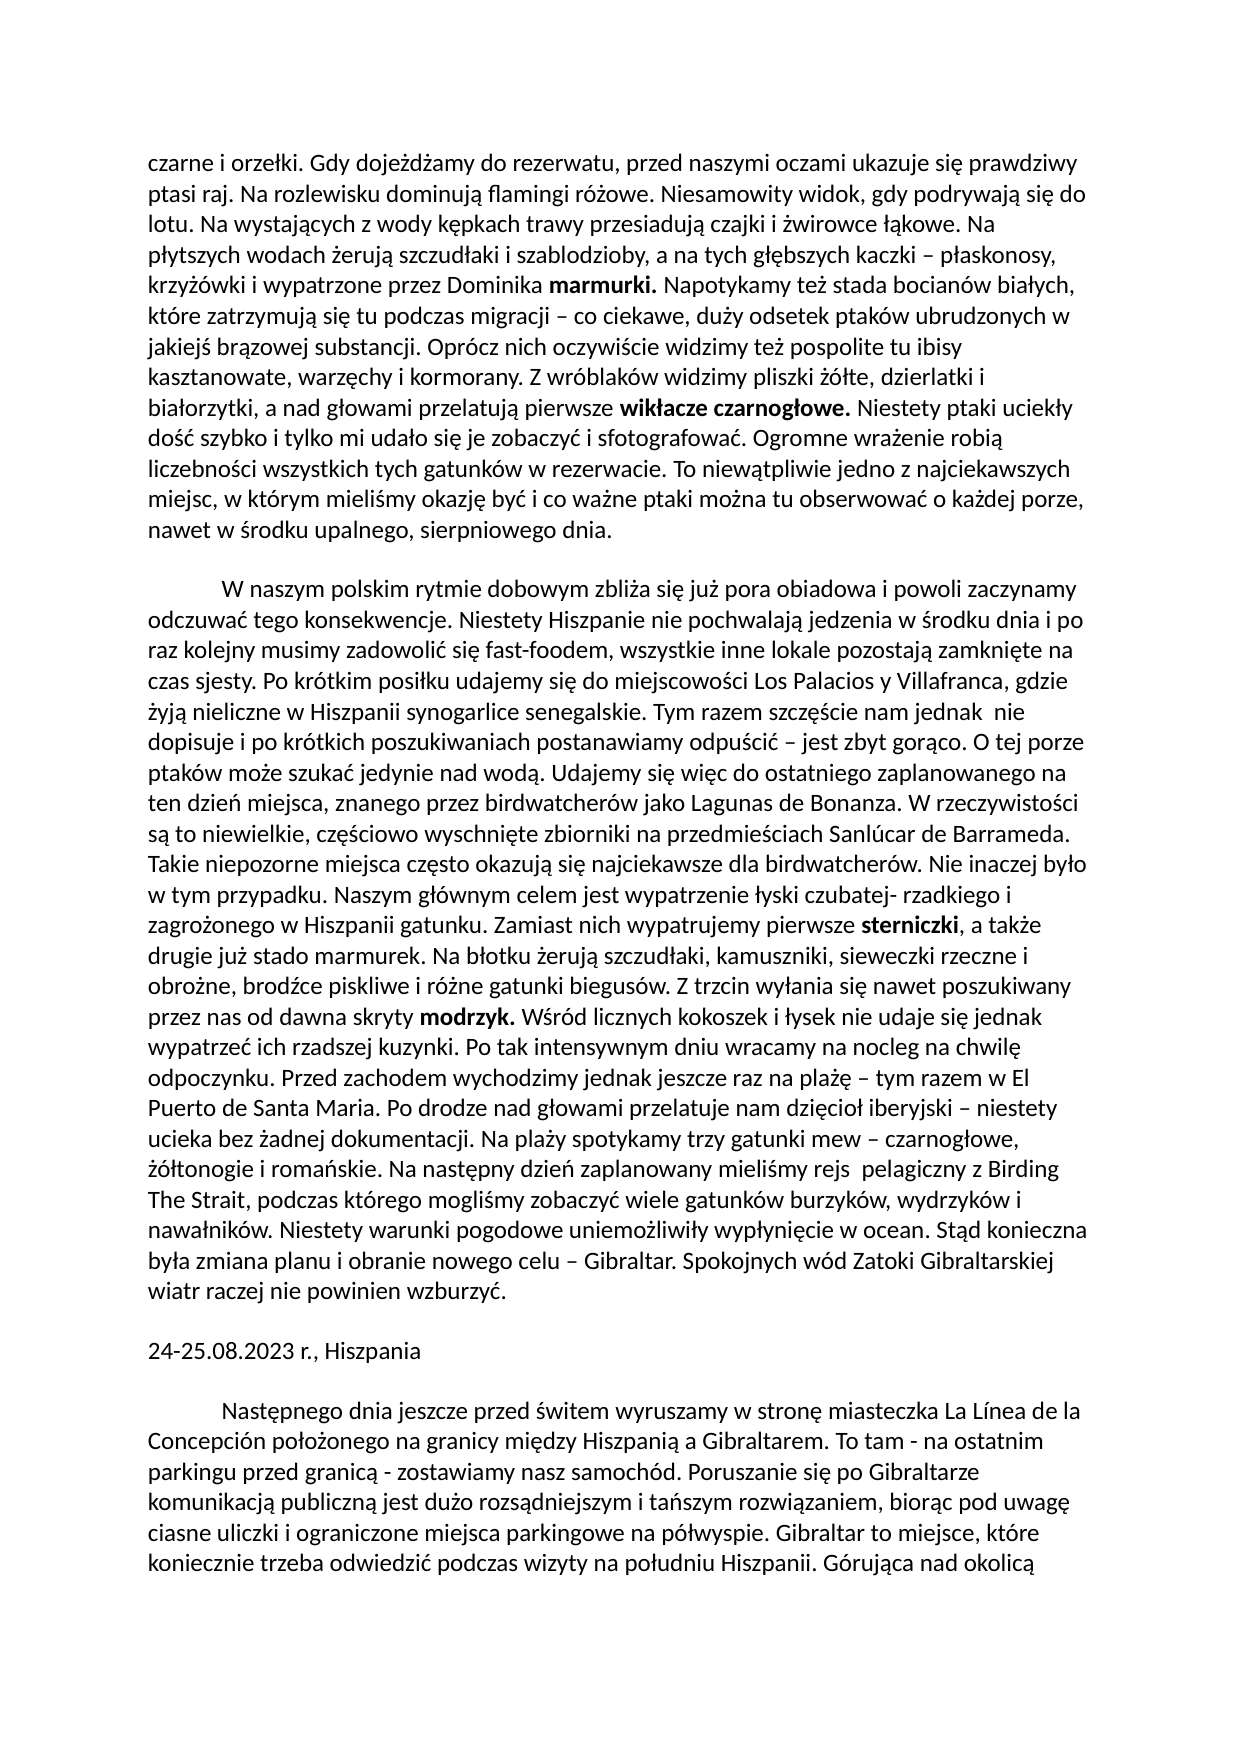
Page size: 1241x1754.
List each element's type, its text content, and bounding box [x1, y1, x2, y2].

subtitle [148, 1395, 1093, 1578]
subtitle 24-25.08.2023 r., Hiszpania [148, 1335, 1093, 1366]
subtitle W naszym polskim rytmie dobowym zbliża się już pora obiadowa i powoli zaczynamy odczuwać tego konsekwencje. Niestety Hiszpanie nie pochwalają jedzenia w środku dnia i po raz kolejny musimy zadowolić się fast-foodem, wszystkie inne lokale pozostają zamknięte na czas sjesty. Po krótkim posiłku udajemy się do miejscowości Los Palacios y Villafranca, gdzie żyją nieliczne w Hiszpanii synogarlice senegalskie. Tym razem szczęście nam jednak nie dopisuje i po krótkich poszukiwaniach postanawiamy odpuścić – jest zbyt gorąco. O tej porze ptaków może szukać jedynie nad wodą. Udajemy się więc do ostatniego zaplanowanego na ten dzień miejsca, znanego przez birdwatcherów jako Lagunas de Bonanza. W rzeczywistości są to niewielkie, częściowo wyschnięte zbiorniki na przedmieściach Sanlúcar de Barrameda. Takie niepozorne miejsca często okazują się najciekawsze dla birdwatcherów. Nie inaczej było w tym przypadku. Naszym głównym celem jest wypatrzenie łyski czubatej- rzadkiego i zagrożonego w Hiszpanii gatunku. Zamiast nich wypatrujemy pierwsze sterniczki, a także drugie już stado marmurek. Na błotku żerują szczudłaki, kamuszniki, sieweczki rzeczne i obrożne, brodźce piskliwe i różne gatunki biegusów. Z trzcin wyłania się nawet poszukiwany przez nas od dawna skryty modrzyk. Wśród licznych kokoszek i łysek nie udaje się jednak wypatrzeć ich rzadszej kuzynki. Po tak intensywnym dniu wracamy na nocleg na chwilę odpoczynku. Przed zachodem wychodzimy jednak jeszcze raz na plażę – tym razem w El Puerto de Santa Maria. Po drodze nad głowami przelatuje nam dzięcioł iberyjski – niestety ucieka bez żadnej dokumentacji. Na plaży spotykamy trzy gatunki mew – czarnogłowe, żółtonogie i romańskie. Na następny dzień zaplanowany mieliśmy rejs pelagiczny z Birding The Strait, podczas którego mogliśmy zobaczyć wiele gatunków burzyków, wydrzyków i nawałników. Niestety warunki pogodowe uniemożliwiły wypłynięcie w ocean. Stąd konieczna była zmiana planu i obranie nowego celu – Gibraltar. Spokojnych wód Zatoki Gibraltarskiej wiatr raczej nie powinien wzburzyć. [148, 573, 1093, 1306]
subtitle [148, 148, 1093, 544]
